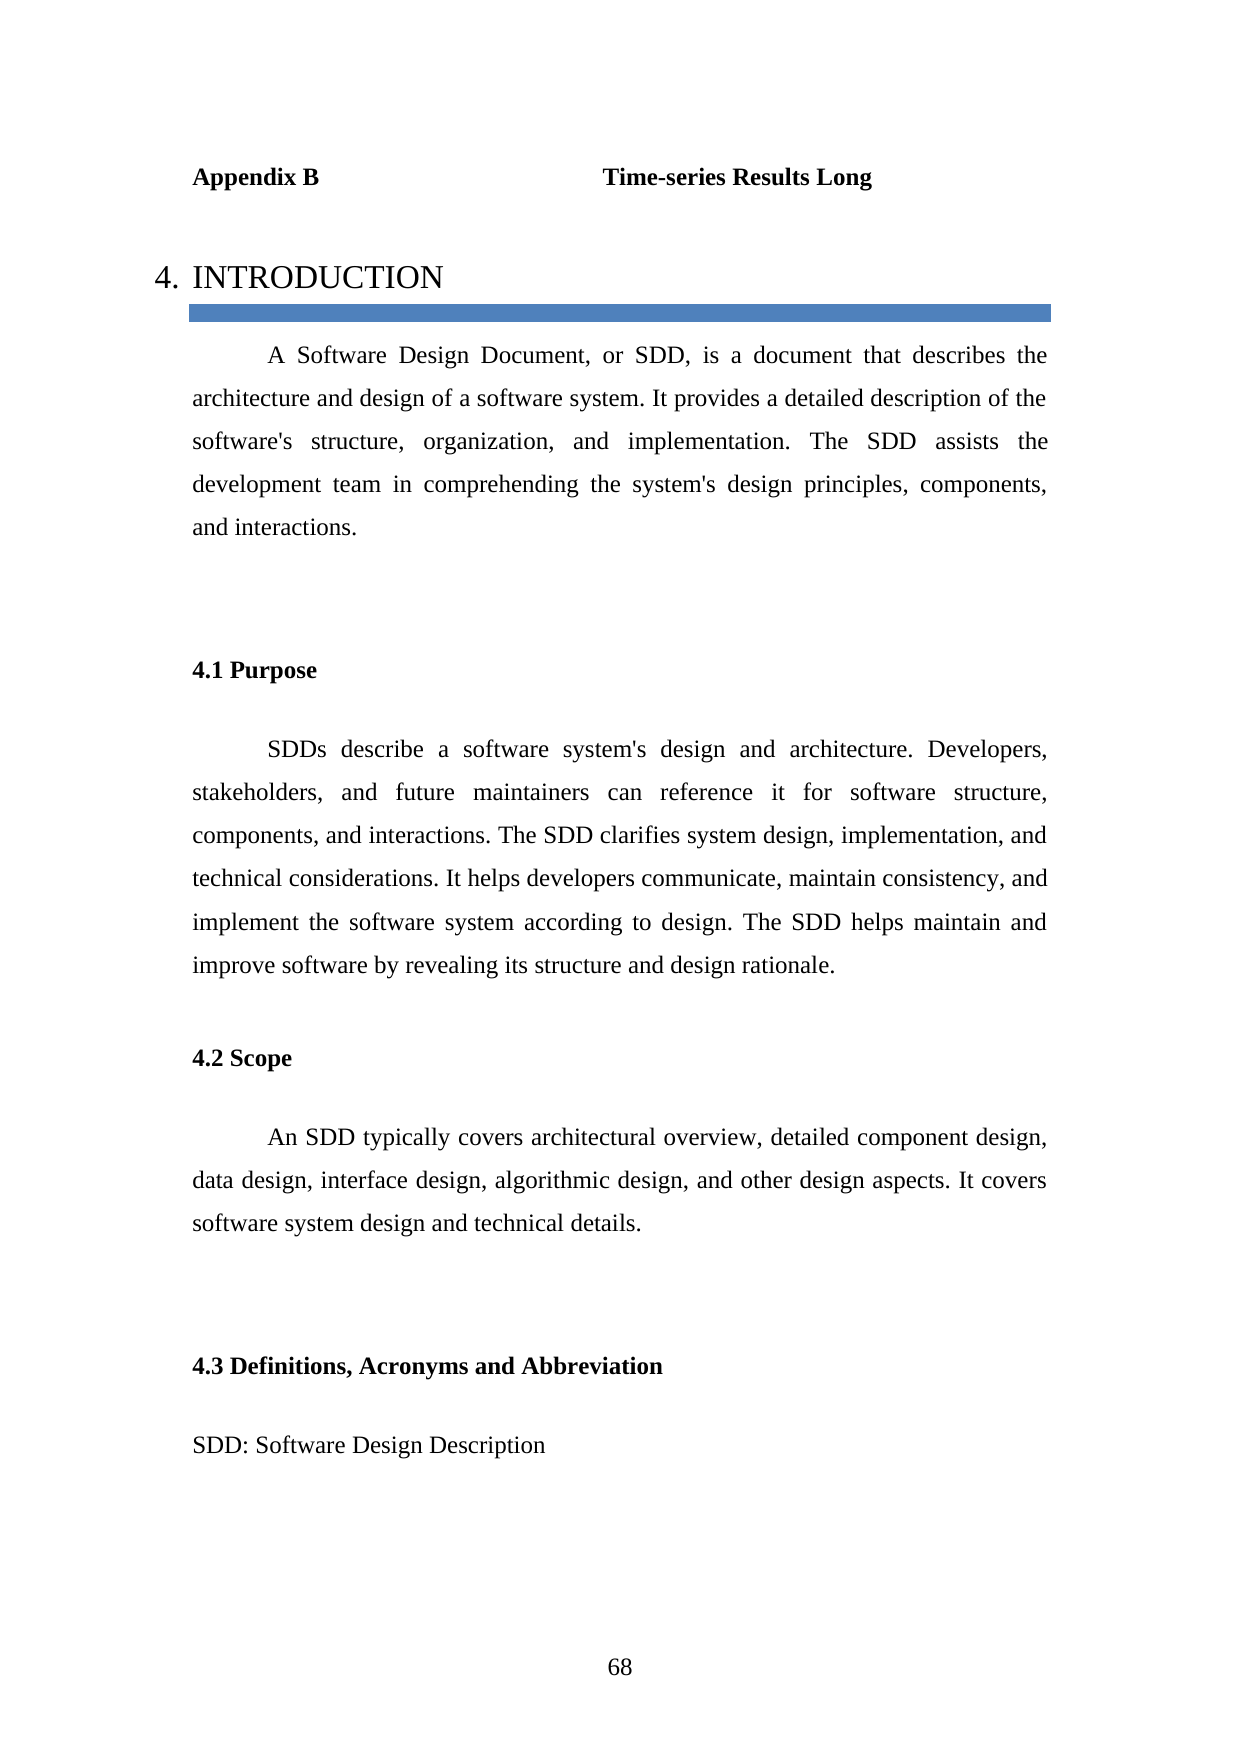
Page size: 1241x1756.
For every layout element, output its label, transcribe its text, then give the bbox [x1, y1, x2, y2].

text A Software Design Document, or SDD, is a document that describes the architecture and design of a software system. It provides a detailed description of the software's structure, organization, and implementation. The SDD assists the development team in comprehending the system's design principles, components, and interactions. [192, 340, 1048, 541]
list 4.1 Purpose [149, 655, 1048, 684]
text SDD: Software Design Description [192, 1430, 1048, 1458]
list 4.3 Definitions, Acronyms and Abbreviation [149, 1351, 1048, 1380]
list INTRODUCTION [154, 258, 1048, 296]
list 4.2 Scope [149, 1043, 1048, 1072]
text SDDs describe a software system's design and architecture. Developers, stakeholders, and future maintainers can reference it for software structure, components, and interactions. The SDD clarifies system design, implementation, and technical considerations. It helps developers communicate, maintain consistency, and implement the software system according to design. The SDD helps maintain and improve software by revealing its structure and design rationale. [192, 734, 1048, 978]
text An SDD typically covers architectural overview, detailed component design, data design, interface design, algorithmic design, and other design aspects. It covers software system design and technical details. [192, 1122, 1048, 1237]
text Appendix B Time-series Results Long [192, 162, 1048, 191]
